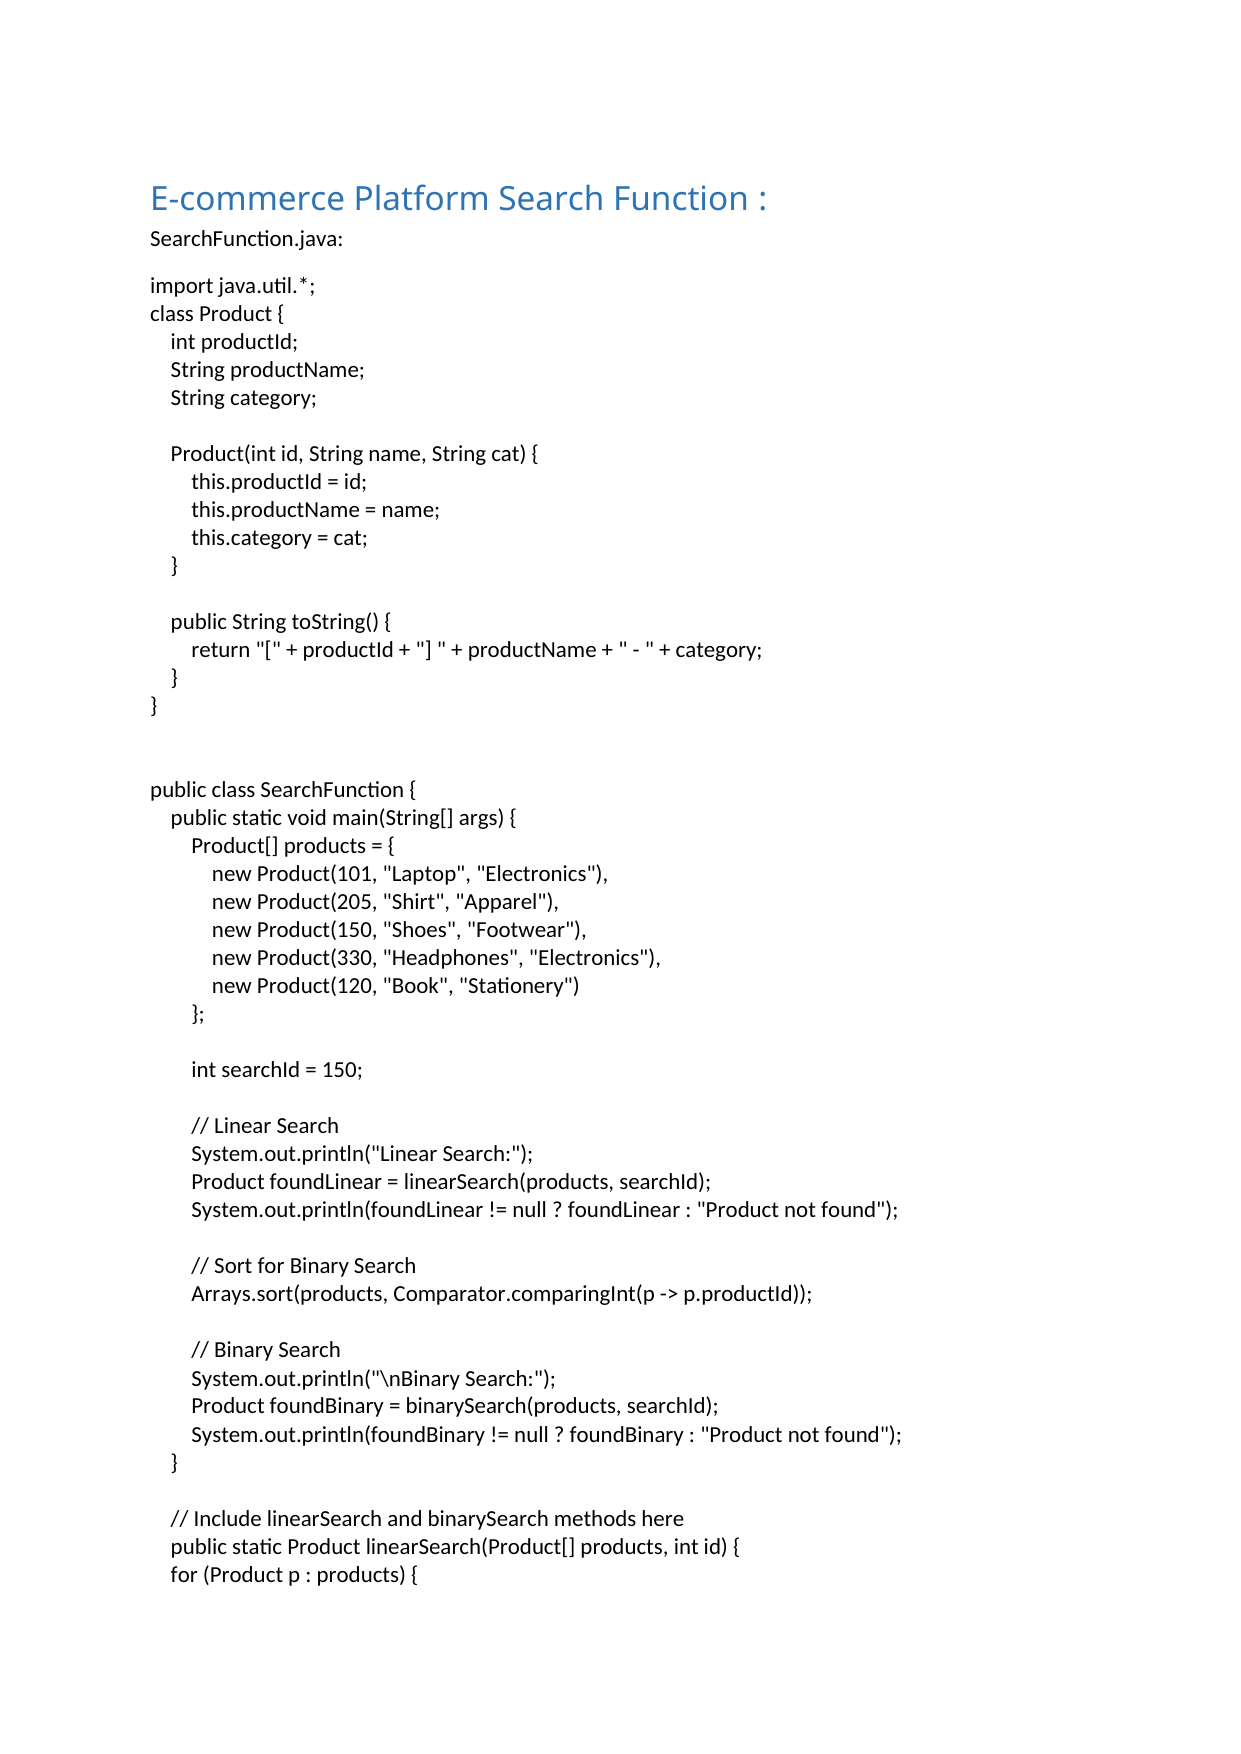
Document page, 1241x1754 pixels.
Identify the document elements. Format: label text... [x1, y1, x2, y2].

text Product foundLinear = linearSearch(products, searchId); [150, 1167, 1090, 1196]
text } [150, 551, 1090, 579]
text this.productName = name; [150, 495, 1090, 523]
text new Product(120, "Book", "Stationery") [150, 971, 1090, 999]
text System.out.println(foundLinear != null ? foundLinear : "Product not found"); [150, 1196, 1090, 1223]
text for (Product p : products) { [150, 1560, 1090, 1588]
text new Product(330, "Headphones", "Electronics"), [150, 943, 1090, 971]
text System.out.println("Linear Search:"); [150, 1139, 1090, 1167]
text public class SearchFunction { [150, 775, 1090, 803]
text // Linear Search [150, 1111, 1090, 1139]
text String category; [150, 383, 1090, 411]
text String productName; [150, 355, 1090, 383]
text new Product(150, "Shoes", "Footwear"), [150, 915, 1090, 943]
text // Binary Search [150, 1336, 1090, 1364]
text } [150, 691, 1090, 719]
text Product[] products = { [150, 831, 1090, 859]
text int productId; [150, 327, 1090, 355]
text } [150, 663, 1090, 691]
subtitle E-commerce Platform Search Function : [150, 175, 1090, 220]
text int searchId = 150; [150, 1055, 1090, 1083]
text this.category = cat; [150, 523, 1090, 551]
text this.productId = id; [150, 467, 1090, 495]
text } [150, 1448, 1090, 1476]
text Product(int id, String name, String cat) { [150, 439, 1090, 467]
text public String toString() { [150, 607, 1090, 635]
text public static void main(String[] args) { [150, 803, 1090, 831]
text return "[" + productId + "] " + productName + " - " + category; [150, 635, 1090, 663]
text Arrays.sort(products, Comparator.comparingInt(p -> p.productId)); [150, 1279, 1090, 1308]
text SearchFunction.java: [150, 224, 1090, 252]
text System.out.println("\nBinary Search:"); [150, 1364, 1090, 1392]
text // Include linearSearch and binarySearch methods here [150, 1504, 1090, 1532]
text import java.util.*; [150, 271, 1090, 299]
text // Sort for Binary Search [150, 1252, 1090, 1279]
text }; [150, 999, 1090, 1027]
text System.out.println(foundBinary != null ? foundBinary : "Product not found"); [150, 1420, 1090, 1448]
text public static Product linearSearch(Product[] products, int id) { [150, 1532, 1090, 1560]
text class Product { [150, 299, 1090, 327]
text new Product(205, "Shirt", "Apparel"), [150, 887, 1090, 915]
text Product foundBinary = binarySearch(products, searchId); [150, 1392, 1090, 1420]
text new Product(101, "Laptop", "Electronics"), [150, 859, 1090, 887]
